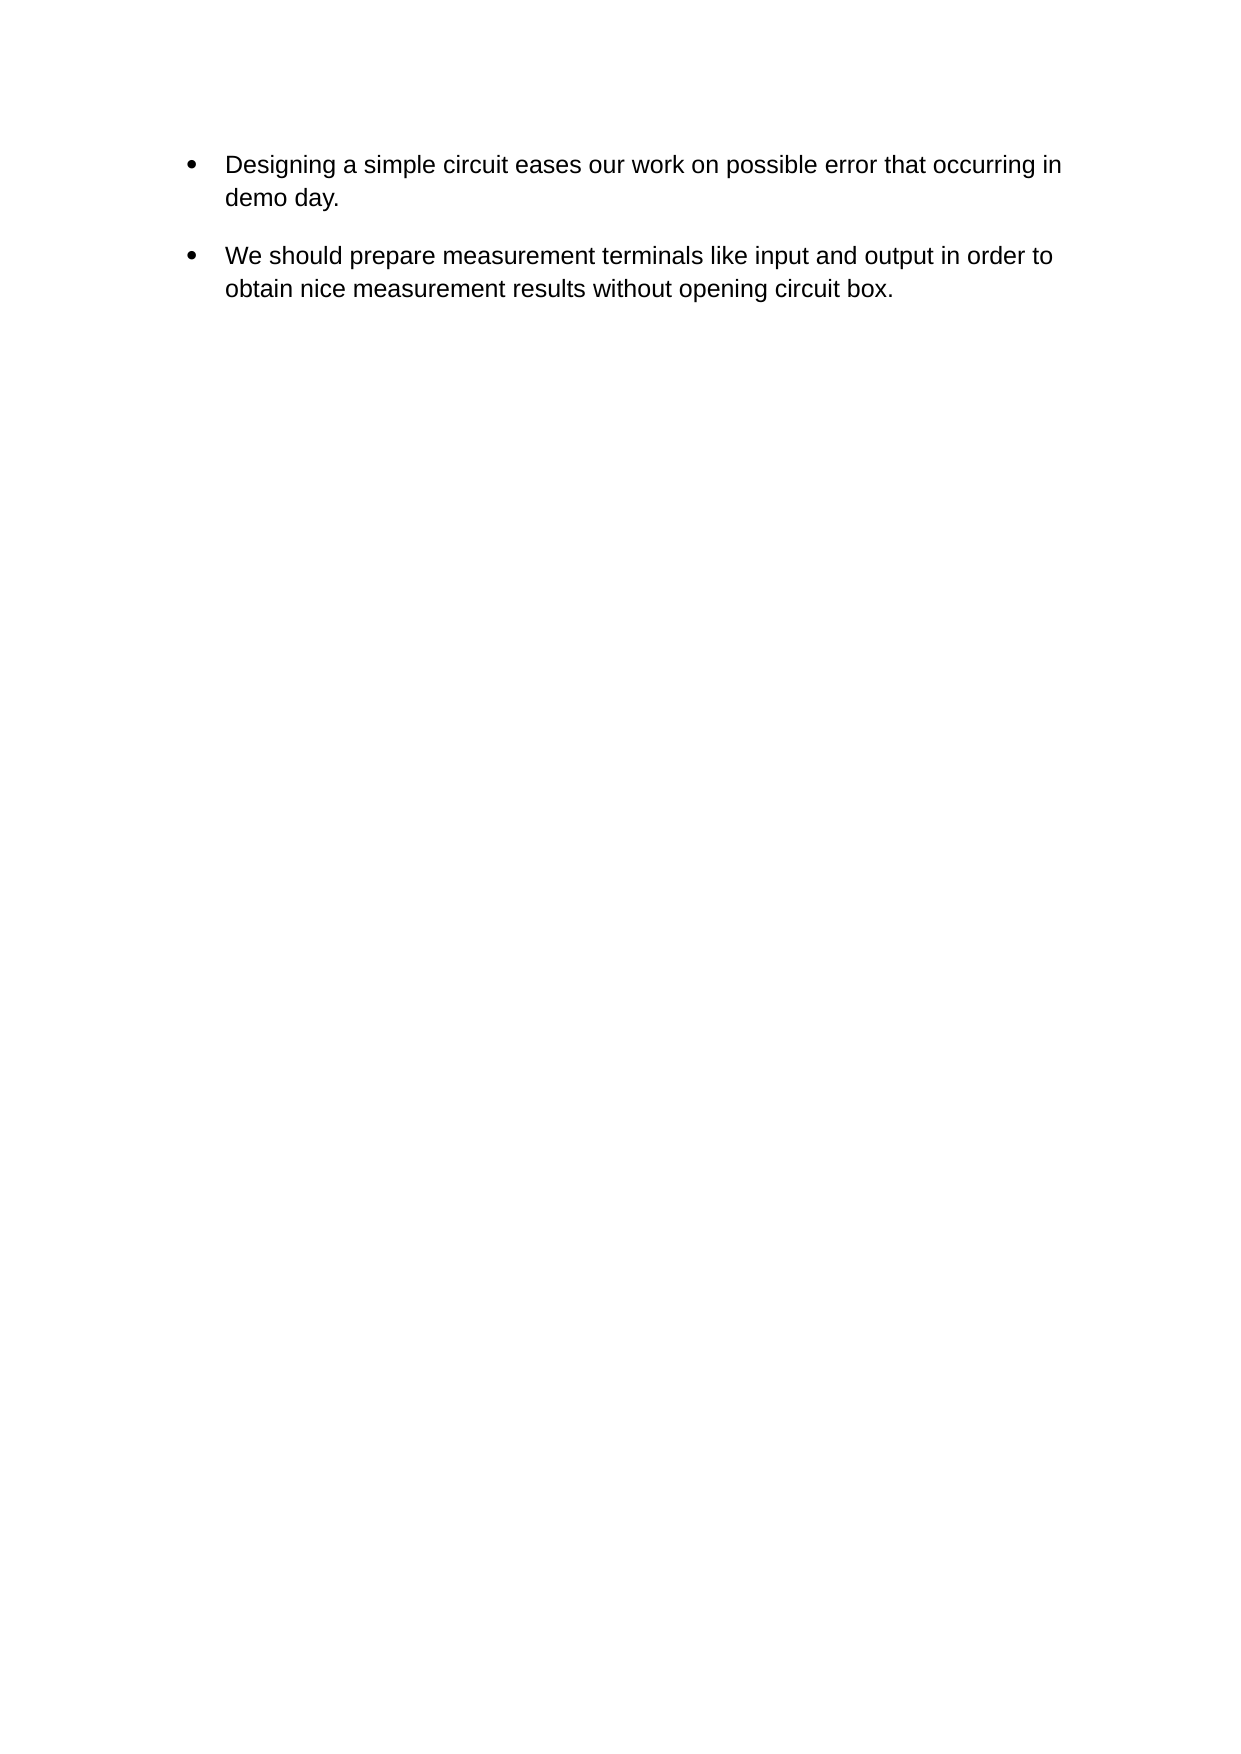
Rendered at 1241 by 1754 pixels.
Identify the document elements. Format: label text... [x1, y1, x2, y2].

list We should prepare measurement terminals like input and output in order to obtain nice measurement results without opening circuit box. [187, 241, 1090, 303]
list Designing a simple circuit eases our work on possible error that occurring in demo day. [187, 150, 1090, 212]
